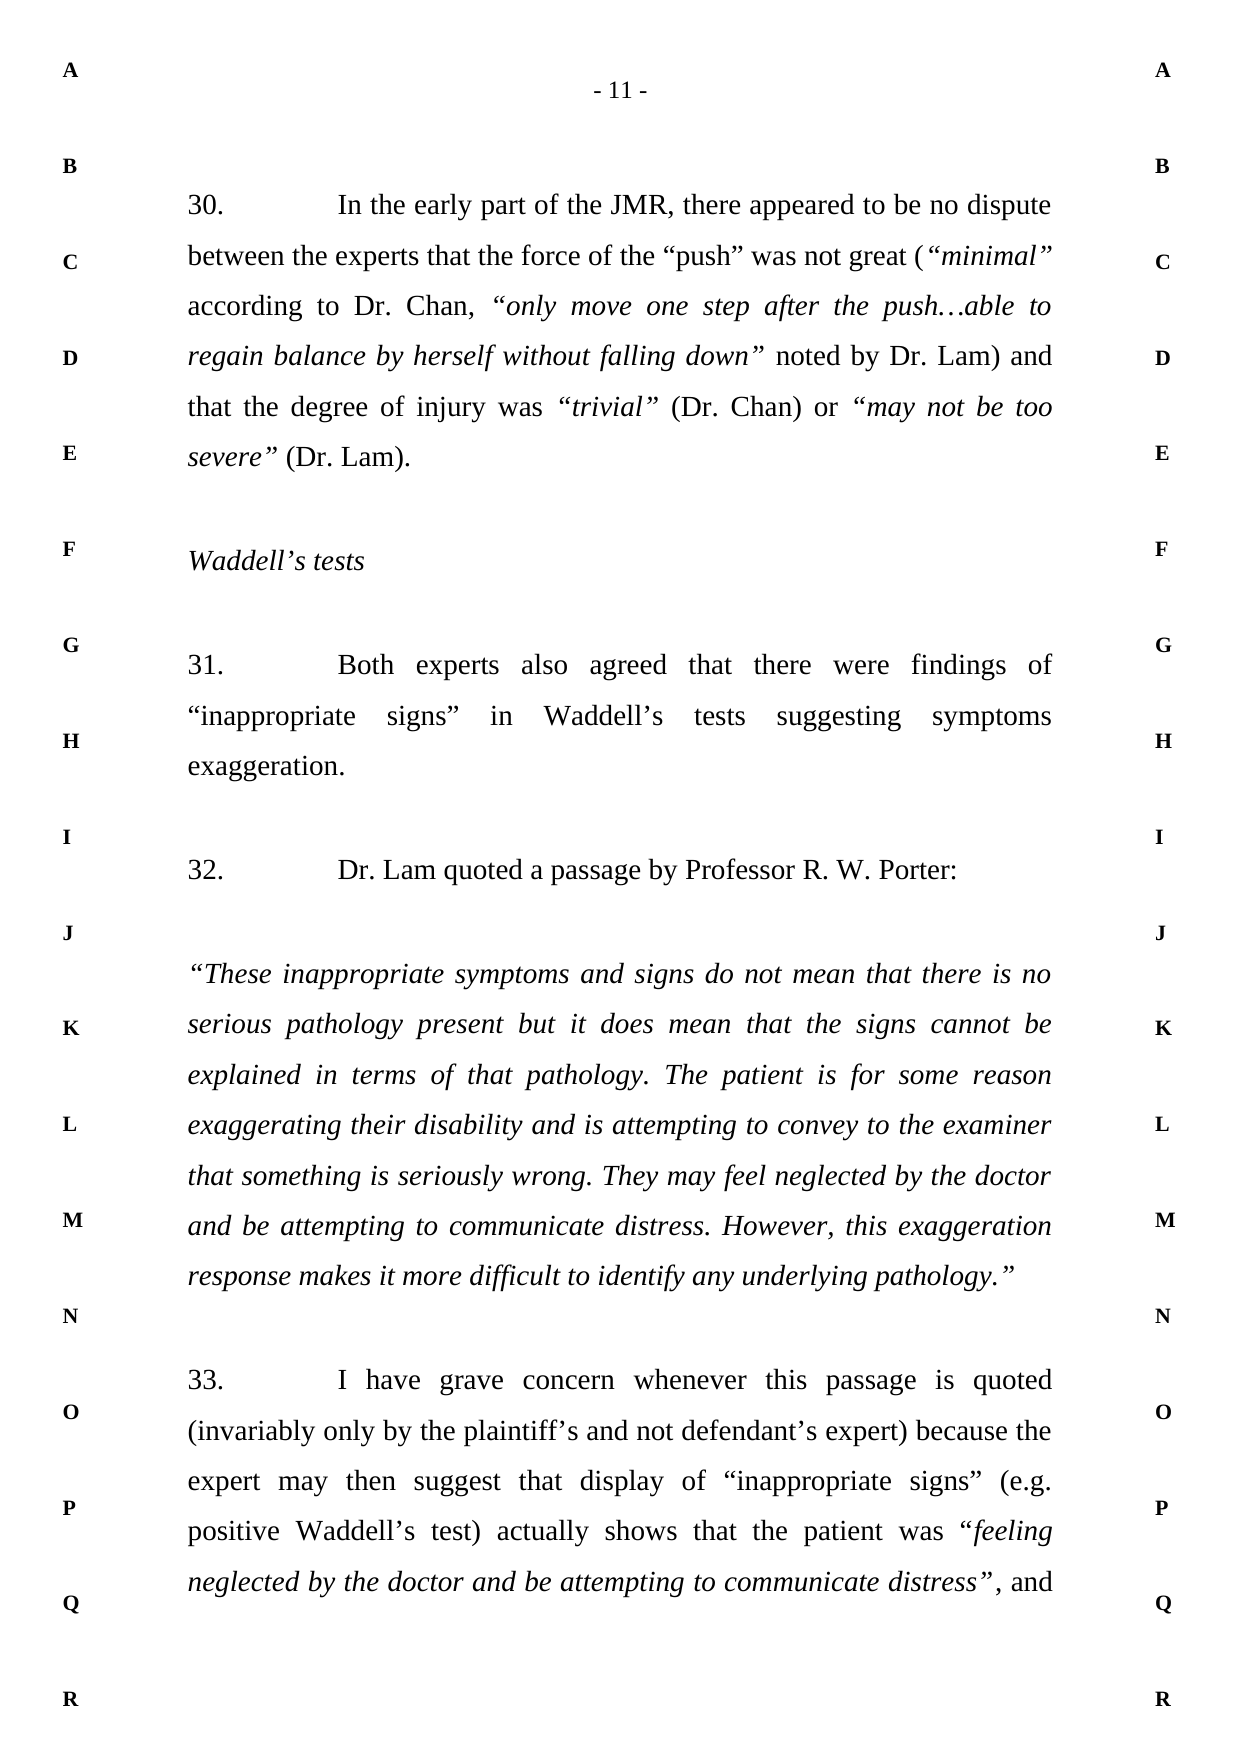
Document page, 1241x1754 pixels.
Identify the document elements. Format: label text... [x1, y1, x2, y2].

text Waddell’s tests [187, 543, 1053, 577]
list Dr. Lam quoted a passage by Professor R. W. Porter: [187, 852, 1053, 886]
list In the early part of the JMR, there appeared to be no dispute between the experts that the force of the “push” was not great (“minimal” according to Dr. Chan, “only move one step after the push…able to regain balance by herself without falling down” noted by Dr. Lam) and that the degree of injury was “trivial” (Dr. Chan) or “may not be too severe” (Dr. Lam). [187, 187, 1053, 473]
text “These inappropriate symptoms and signs do not mean that there is no serious pathology present but it does mean that the signs cannot be explained in terms of that pathology. The patient is for some reason exaggerating their disability and is attempting to convey to the examiner that something is seriously wrong. They may feel neglected by the doctor and be attempting to communicate distress. However, this exaggeration response makes it more difficult to identify any underlying pathology.” [187, 956, 1053, 1292]
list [187, 1362, 1053, 1597]
list Both experts also agreed that there were findings of “inappropriate signs” in Waddell’s tests suggesting symptoms exaggeration. [187, 647, 1053, 782]
